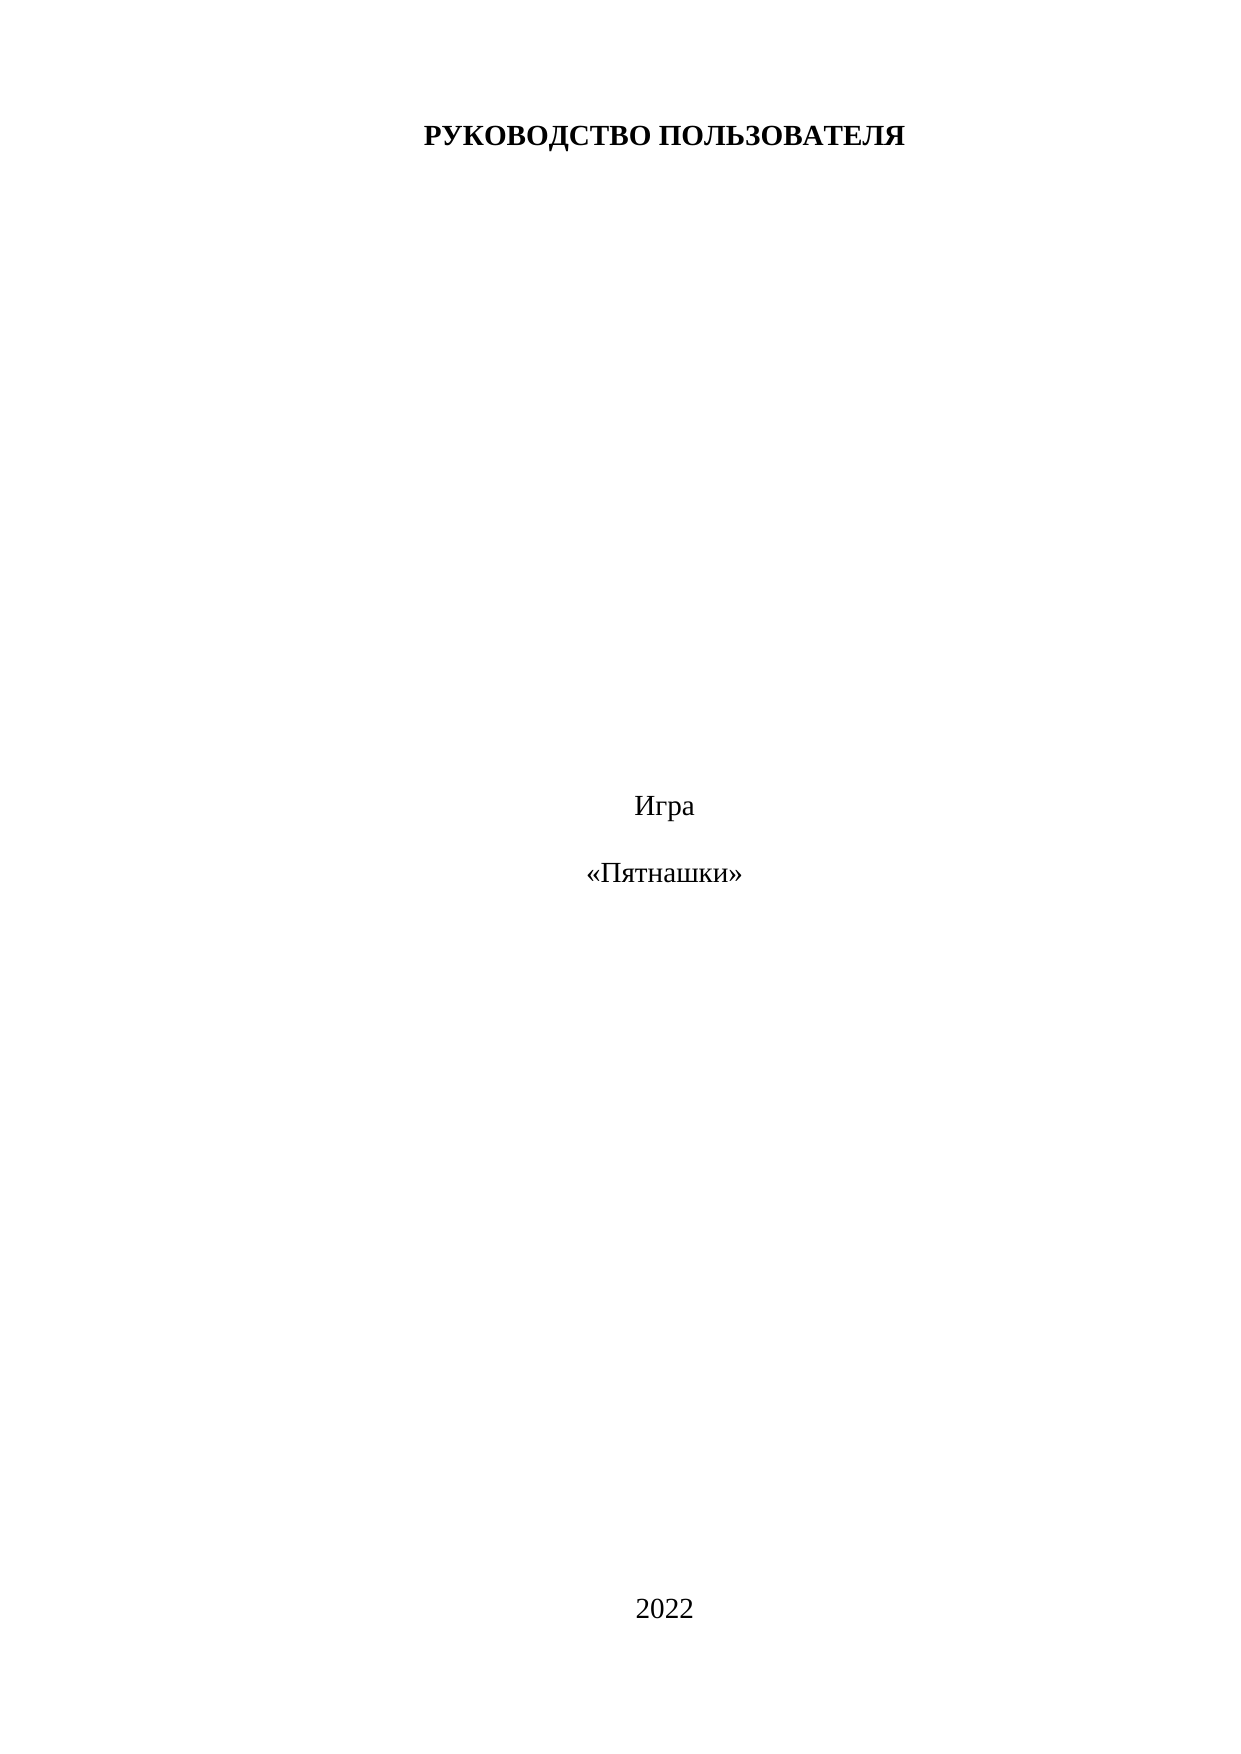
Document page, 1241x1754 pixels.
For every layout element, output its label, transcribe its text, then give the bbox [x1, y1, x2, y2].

text Игра [177, 788, 1152, 821]
text «Пятнашки» [177, 855, 1152, 888]
text РУКОВОДСТВО ПОЛЬЗОВАТЕЛЯ [177, 118, 1152, 152]
text 2022 [177, 1592, 1152, 1625]
